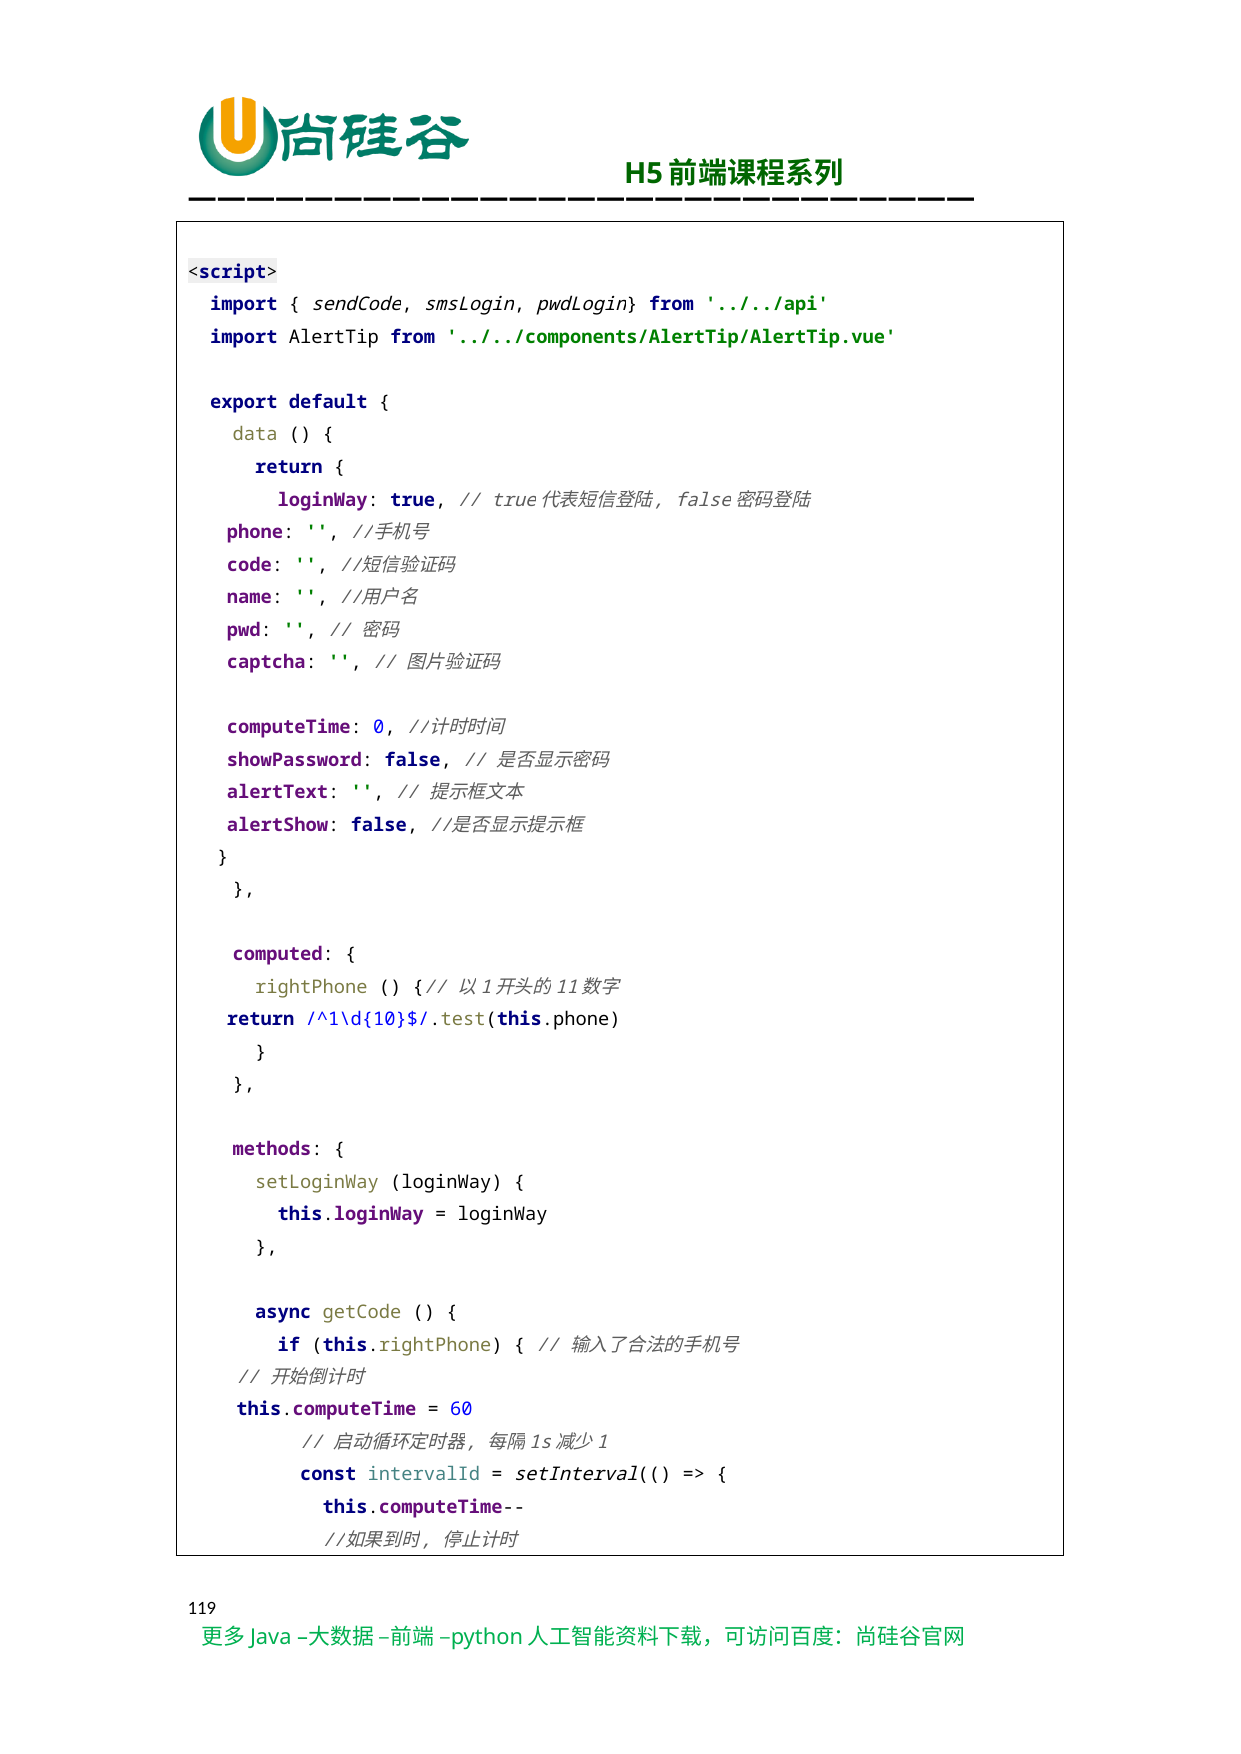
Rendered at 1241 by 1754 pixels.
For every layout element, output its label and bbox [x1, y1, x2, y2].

picture [187, 88, 476, 184]
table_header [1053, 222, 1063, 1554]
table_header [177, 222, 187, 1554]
